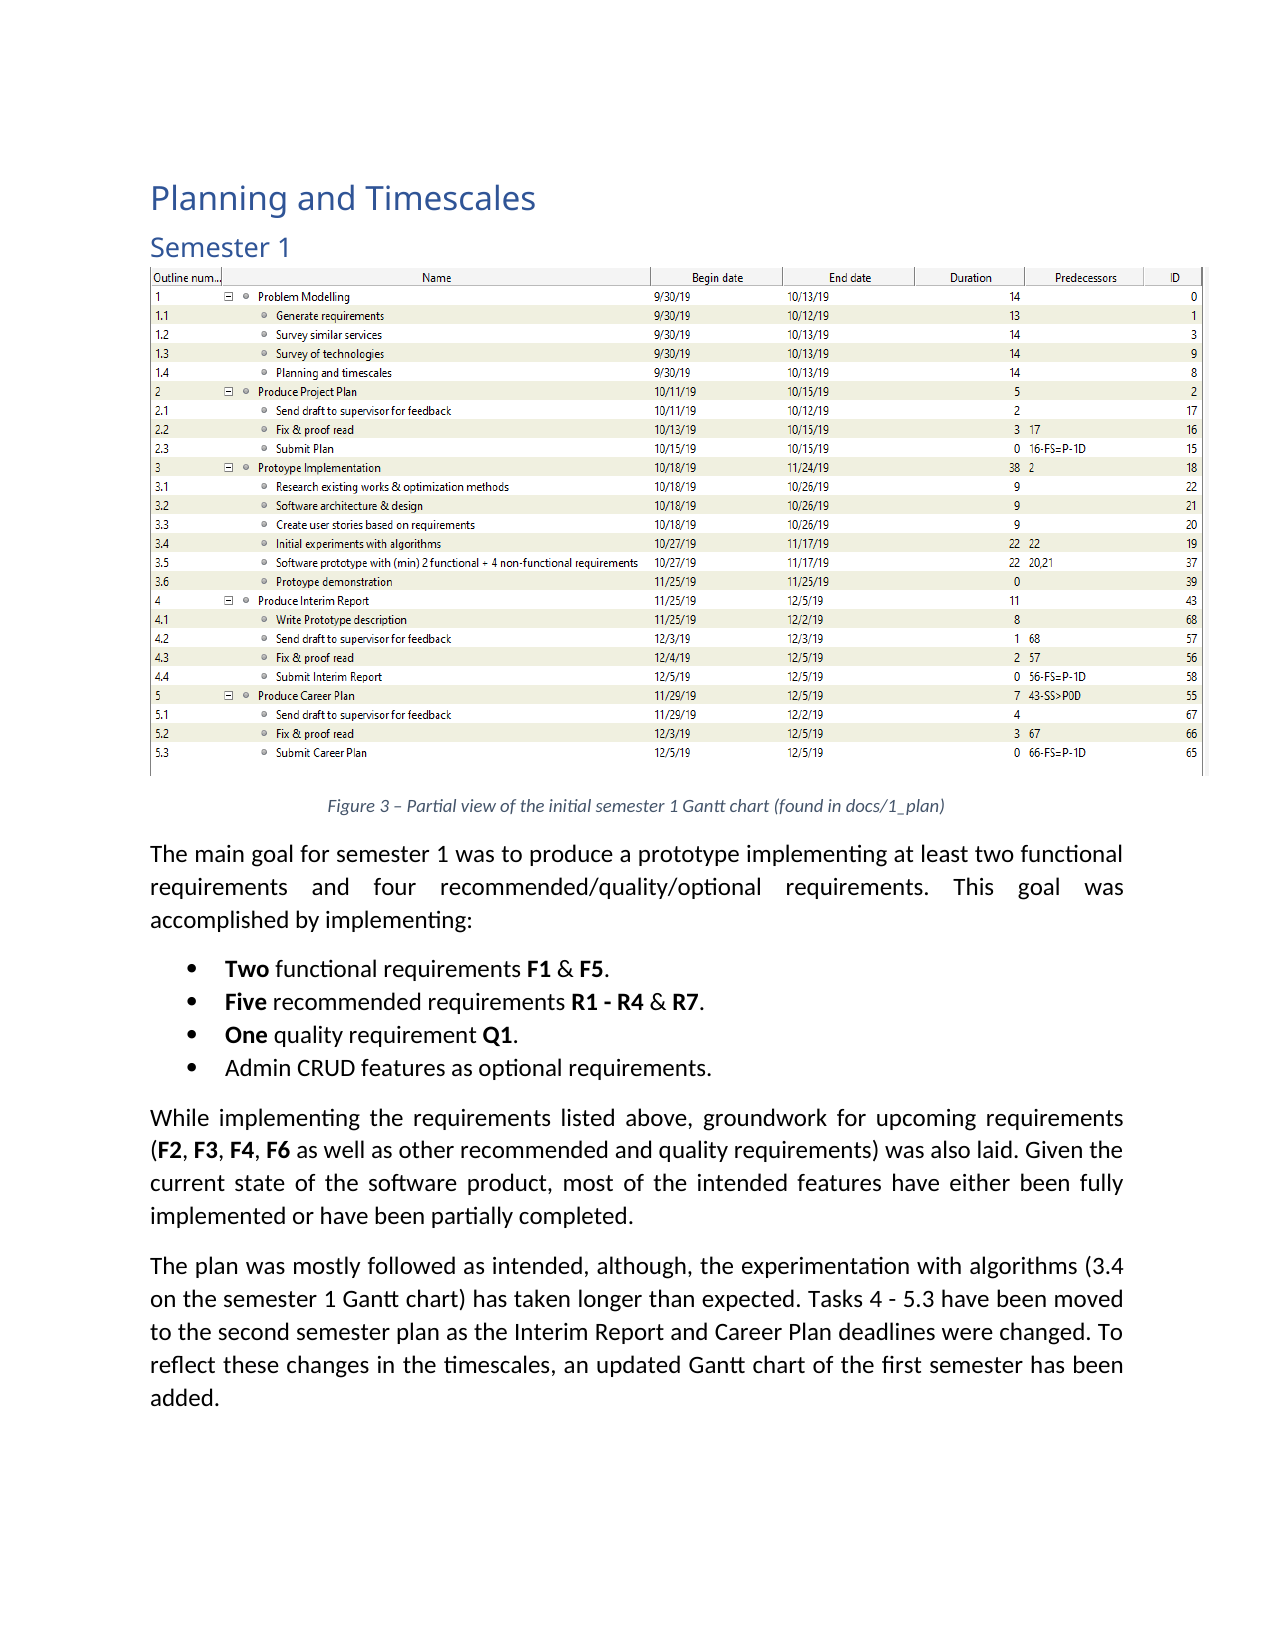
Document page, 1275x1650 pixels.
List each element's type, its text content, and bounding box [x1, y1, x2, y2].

subtitle Semester 1 [150, 228, 1125, 265]
list Two functional requirements F1 & F5. [187, 953, 1125, 984]
text While implementing the requirements listed above, groundwork for upcoming requirements (F2, F3, F4, F6 as well as other recommended and quality requirements) was also laid. Given the current state of the software product, most of the intended features have either been fully implemented or have been partially completed. [150, 1102, 1125, 1231]
list One quality requirement Q1. [187, 1019, 1125, 1050]
list Five recommended requirements R1 - R4 & R7. [187, 986, 1125, 1017]
list Admin CRUD features as optional requirements. [187, 1052, 1125, 1083]
text The main goal for semester 1 was to produce a prototype implementing at least two functional requirements and four recommended/quality/optional requirements. This goal was accomplished by implementing: [150, 838, 1125, 934]
text The plan was mostly followed as intended, although, the experimentation with algorithms (3.4 on the semester 1 Gantt chart) has taken longer than expected. Tasks 4 - 5.3 have been moved to the second semester plan as the Interim Report and Career Plan deadlines were changed. To reflect these changes in the timescales, an updated Gantt chart of the first semester has been added. [150, 1250, 1125, 1412]
text Figure 3 – Partial view of the initial semester 1 Gantt chart (found in docs/1_plan) [150, 794, 1125, 817]
subtitle Planning and Timescales [150, 175, 1125, 220]
picture [150, 267, 1209, 776]
